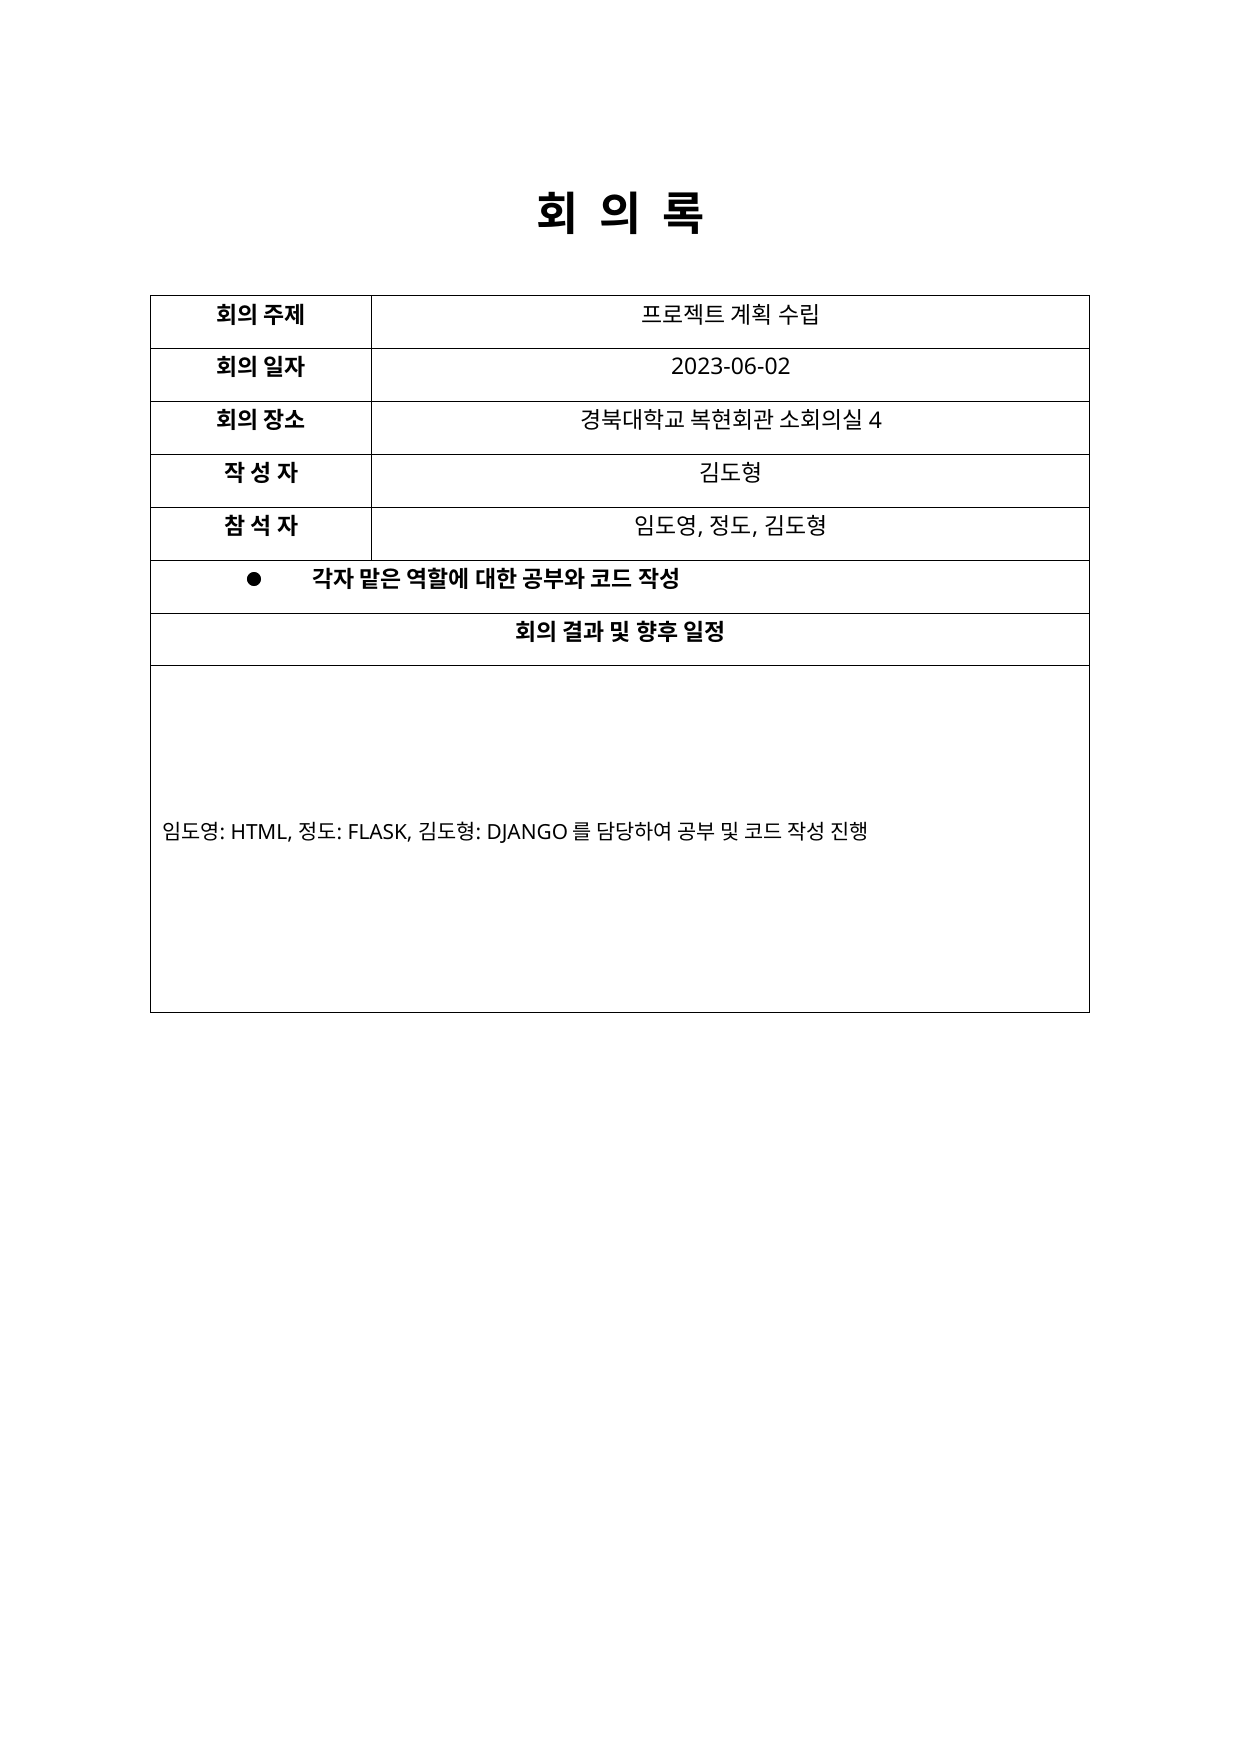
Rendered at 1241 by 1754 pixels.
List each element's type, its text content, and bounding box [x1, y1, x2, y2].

table_cell 김도형 [372, 455, 1089, 507]
table_cell 회의 일자 [151, 349, 371, 401]
table_cell 회의 결과 및 향후 일정 [151, 614, 1089, 665]
table_cell 각자 맡은 역할에 대한 공부와 코드 작성 [151, 561, 1089, 612]
table_cell 회의 장소 [151, 402, 371, 454]
text 회 의 록 [150, 177, 1090, 243]
table_header 프로젝트 계획 수립 [372, 296, 1089, 348]
table_cell 경북대학교 복현회관 소회의실4 [372, 402, 1089, 454]
table_cell 참 석 자 [151, 508, 371, 560]
table_cell 임도영: HTML, 정도: FLASK, 김도형: DJANGO를 담당하여 공부 및 코드 작성 진행 [151, 666, 1089, 1012]
table_cell 작 성 자 [151, 455, 371, 507]
table_header 회의 주제 [151, 296, 371, 348]
table_cell 2023-06-02 [372, 349, 1089, 401]
table_cell 임도영, 정도, 김도형 [372, 508, 1089, 560]
